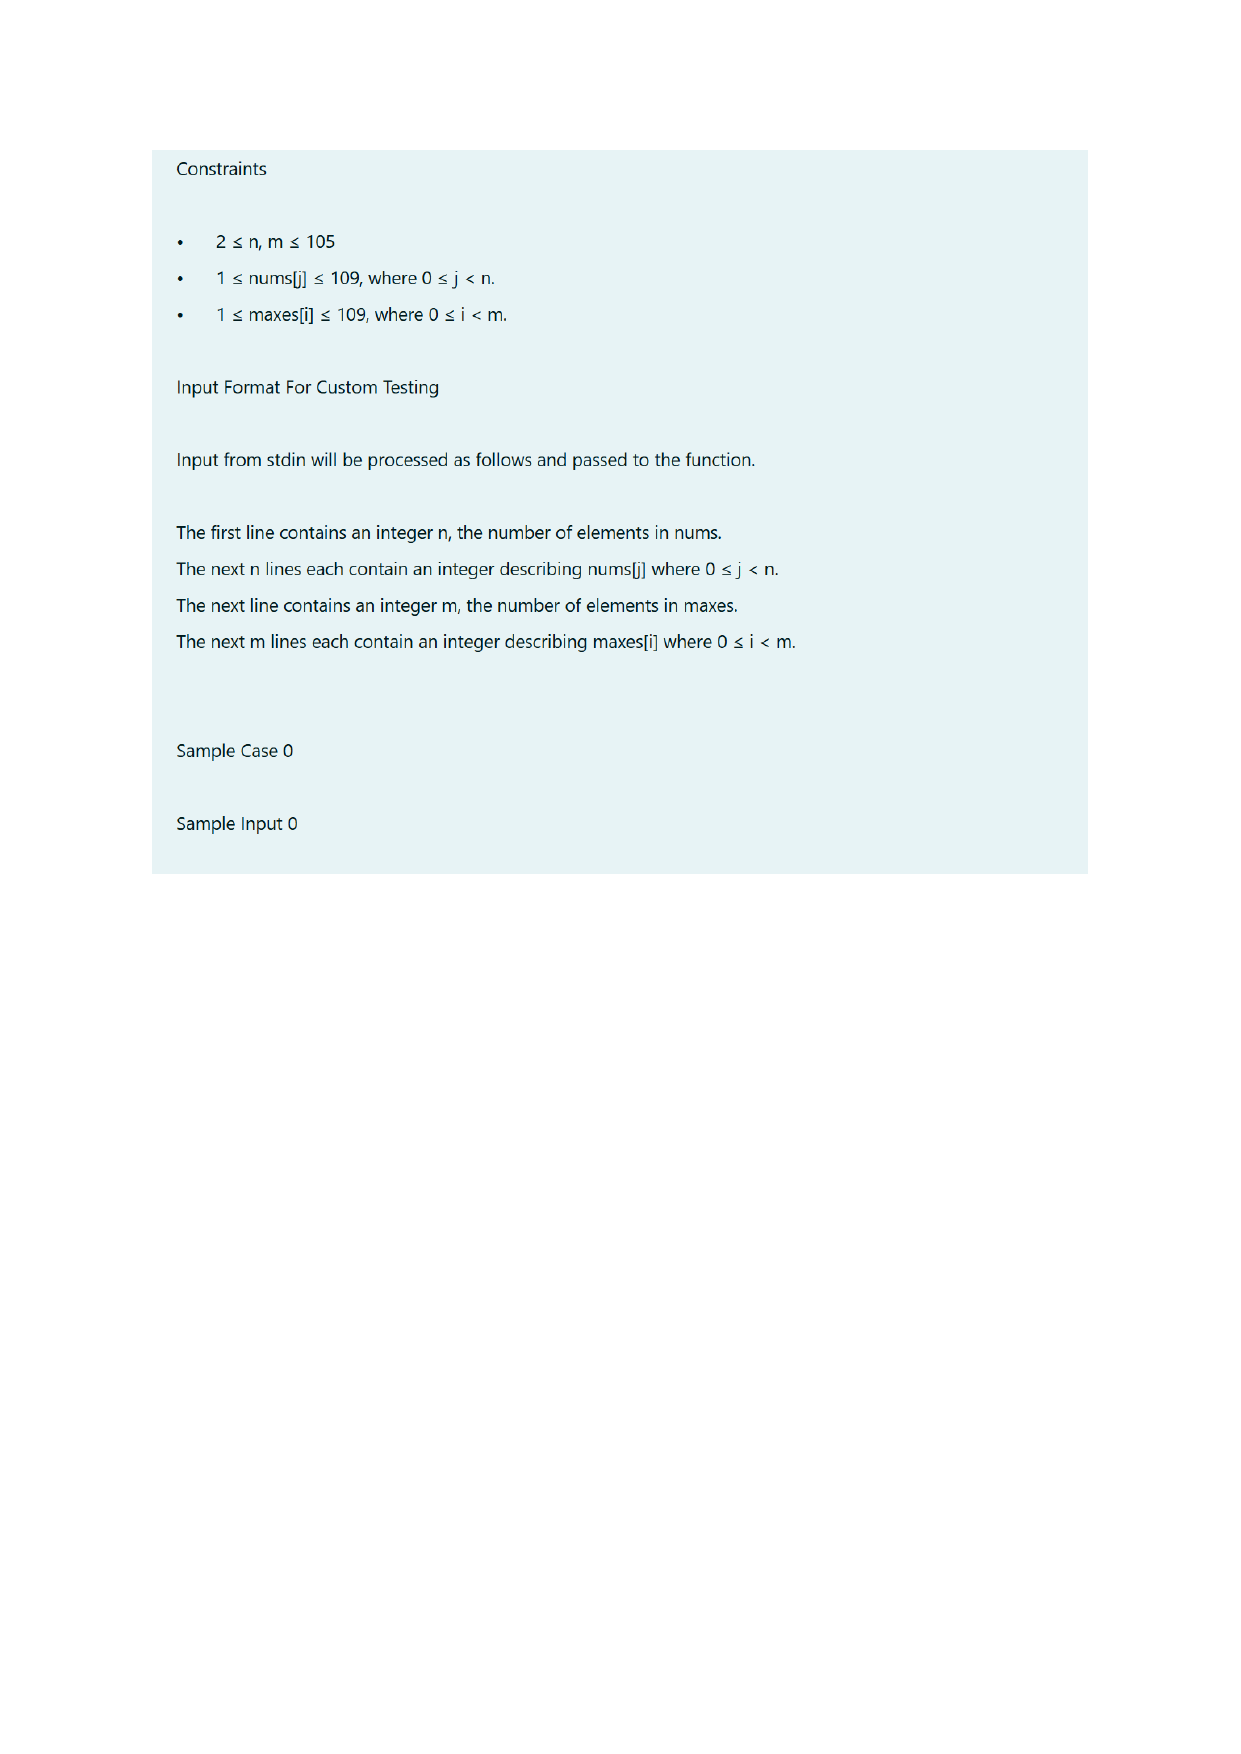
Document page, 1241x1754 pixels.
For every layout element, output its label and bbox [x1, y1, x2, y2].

picture [150, 150, 1091, 874]
